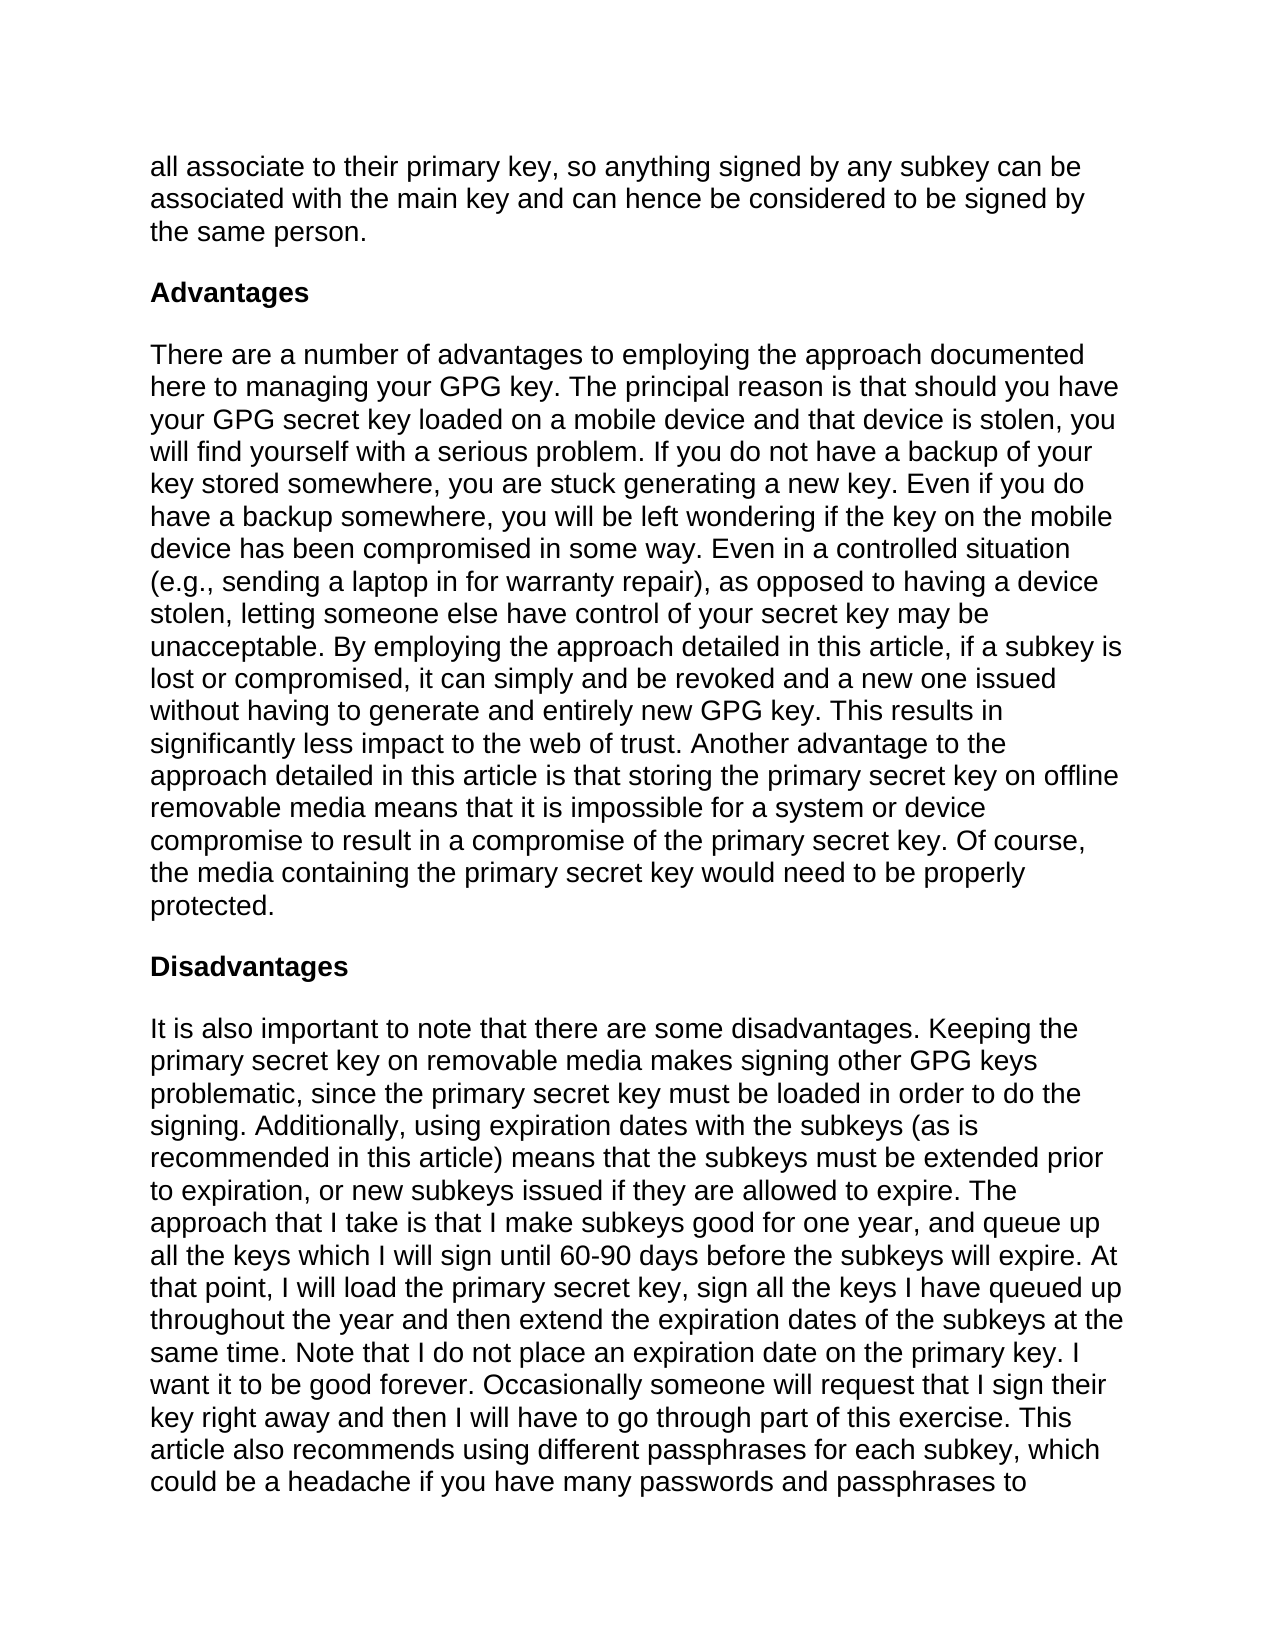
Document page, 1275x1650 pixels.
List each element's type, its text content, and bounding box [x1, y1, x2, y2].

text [150, 1012, 1125, 1498]
text Disadvantages [150, 950, 1125, 983]
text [150, 150, 1125, 247]
text There are a number of advantages to employing the approach documented here to managing your GPG key. The principal reason is that should you have your GPG secret key loaded on a mobile device and that device is stolen, you will find yourself with a serious problem. If you do not have a backup of your key stored somewhere, you are stuck generating a new key. Even if you do have a backup somewhere, you will be left wondering if the key on the mobile device has been compromised in some way. Even in a controlled situation (e.g., sending a laptop in for warranty repair), as opposed to having a device stolen, letting someone else have control of your secret key may be unacceptable. By employing the approach detailed in this article, if a subkey is lost or compromised, it can simply and be revoked and a new one issued without having to generate and entirely new GPG key. This results in significantly less impact to the web of trust. Another advantage to the approach detailed in this article is that storing the primary secret key on offline removable media means that it is impossible for a system or device compromise to result in a compromise of the primary secret key. Of course, the media containing the primary secret key would need to be properly protected. [150, 338, 1125, 921]
text Advantages [150, 276, 1125, 309]
